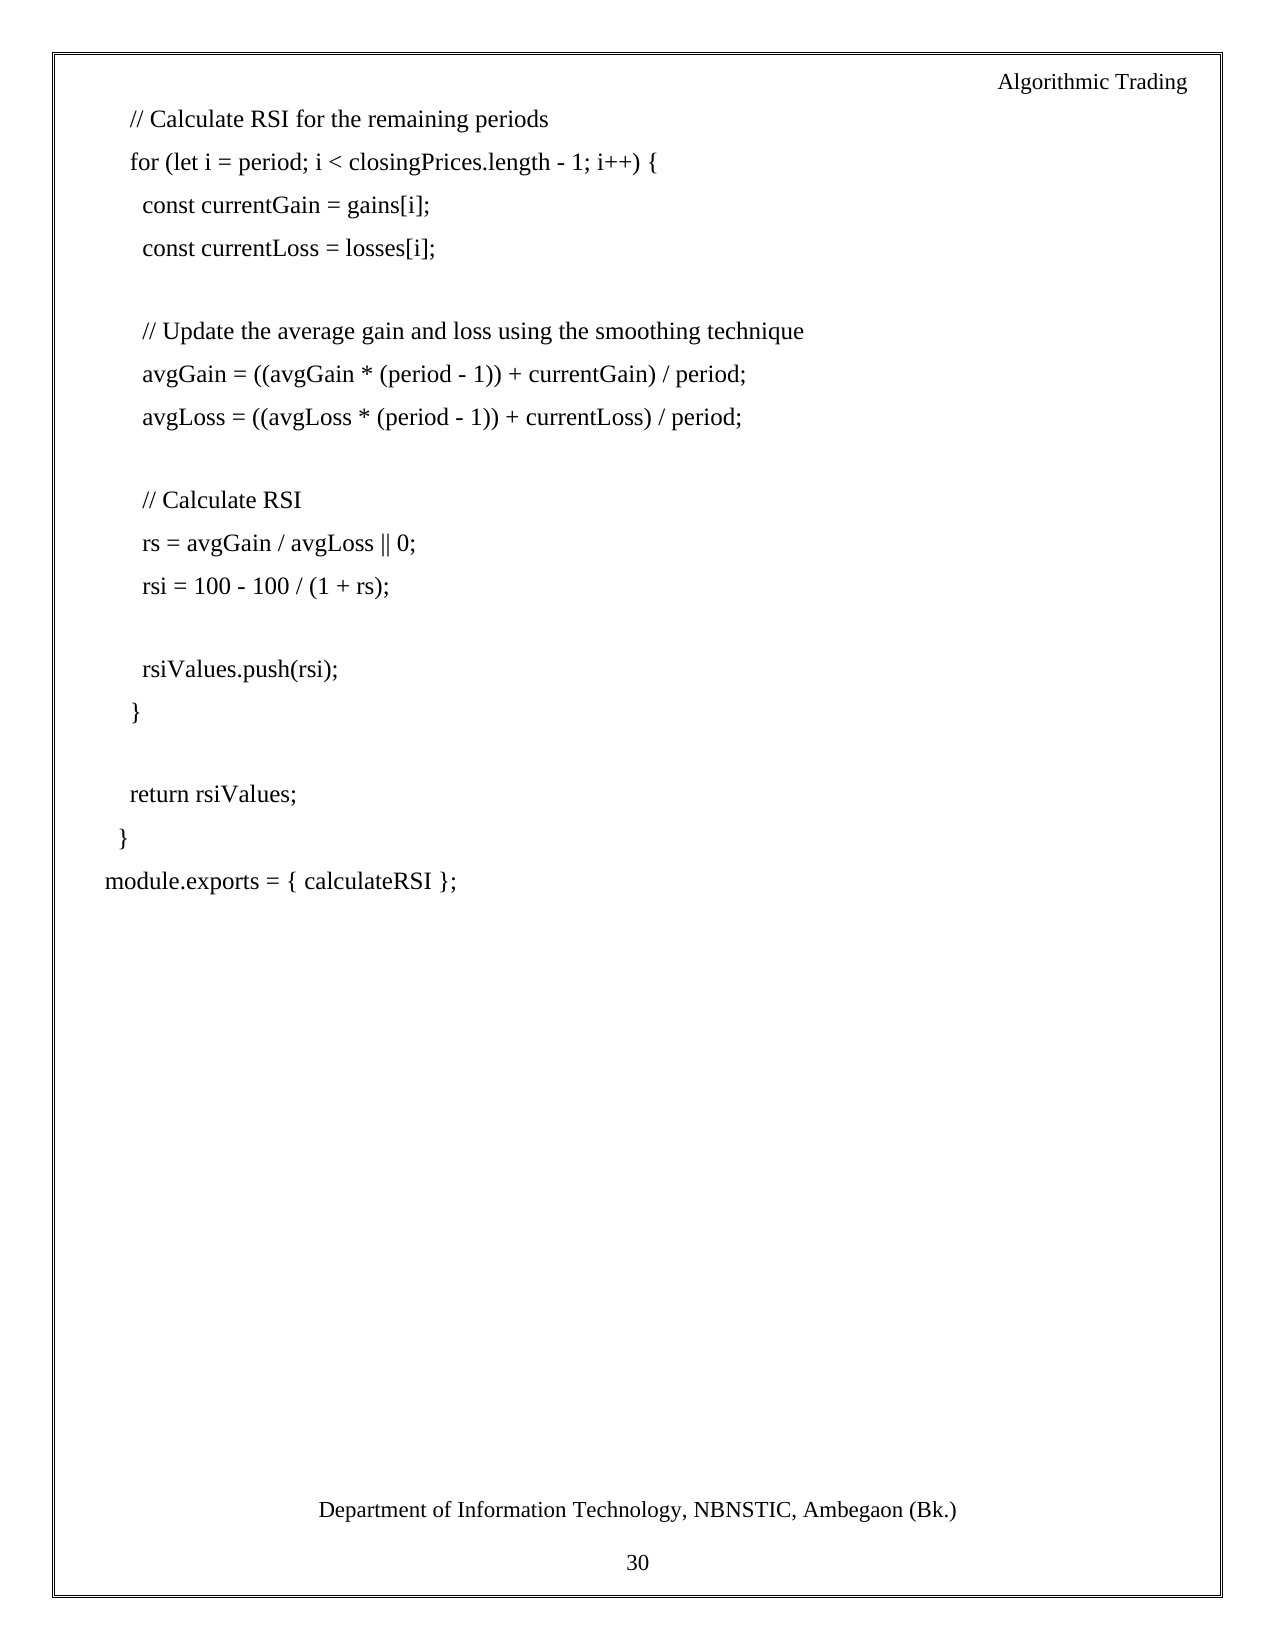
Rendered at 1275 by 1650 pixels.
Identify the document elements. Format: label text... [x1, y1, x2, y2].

text // Update the average gain and loss using the smoothing technique [104, 316, 1179, 345]
text } [104, 823, 1179, 851]
text rs = avgGain / avgLoss || 0; [104, 528, 1179, 557]
text // Calculate RSI [104, 485, 1179, 514]
text module.exports = { calculateRSI }; [104, 866, 1179, 894]
text const currentLoss = losses[i]; [104, 233, 1179, 262]
text } [104, 697, 1179, 726]
text // Calculate RSI for the remaining periods [104, 104, 1179, 133]
text rsiValues.push(rsi); [104, 654, 1179, 683]
text rsi = 100 - 100 / (1 + rs); [104, 571, 1179, 600]
text const currentGain = gains[i]; [104, 190, 1179, 219]
text avgGain = ((avgGain * (period - 1)) + currentGain) / period; [104, 359, 1179, 388]
text for (let i = period; i < closingPrices.length - 1; i++) { [104, 147, 1179, 176]
text avgLoss = ((avgLoss * (period - 1)) + currentLoss) / period; [104, 402, 1179, 431]
text return rsiValues; [104, 779, 1179, 808]
